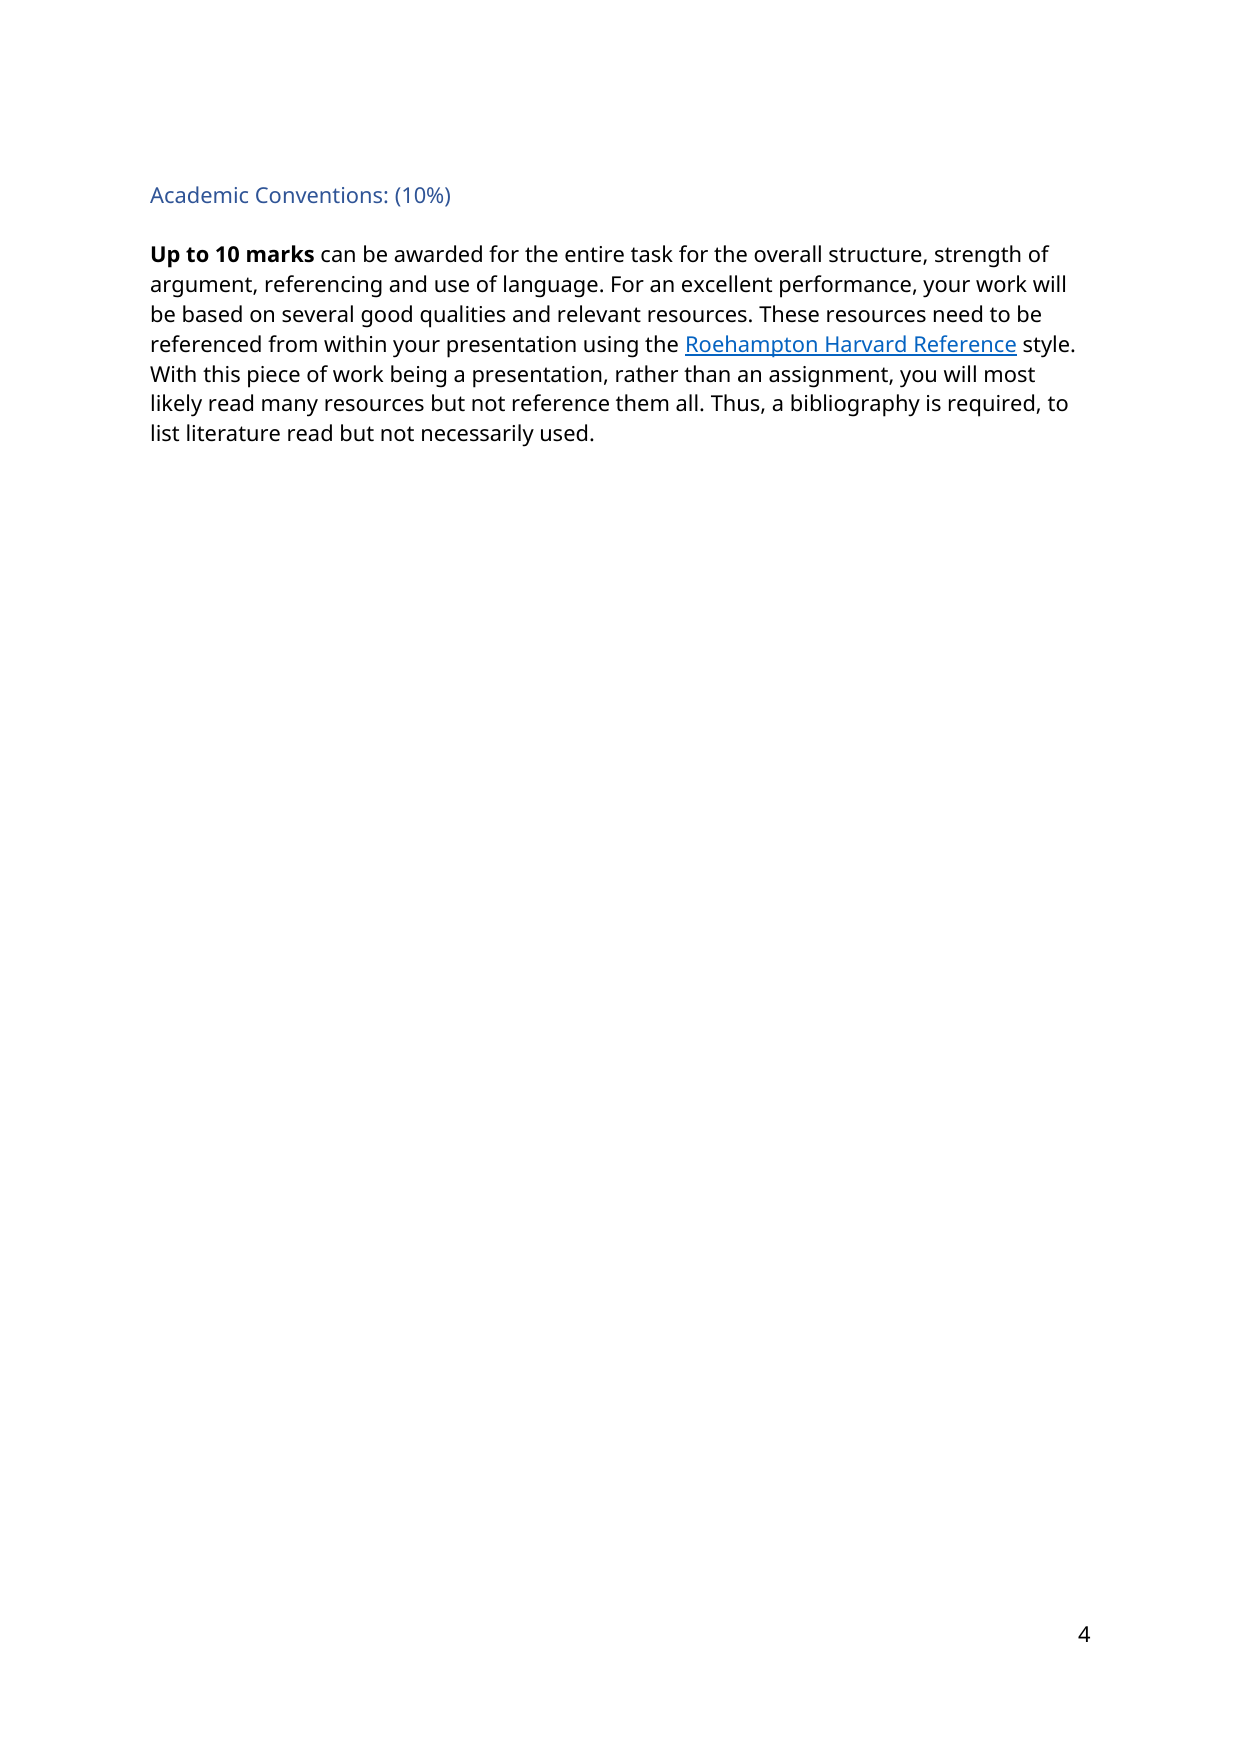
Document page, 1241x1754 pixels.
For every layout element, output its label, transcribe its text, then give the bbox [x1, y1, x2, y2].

text Academic Conventions: (10%) [150, 180, 1090, 209]
text Up to 10 marks can be awarded for the entire task for the overall structure, strength of argument, referencing and use of language. For an excellent performance, your work will be based on several good qualities and relevant resources. These resources need to be referenced from within your presentation using the Roehampton Harvard Reference style. With this piece of work being a presentation, rather than an assignment, you will most likely read many resources but not reference them all. Thus, a bibliography is required, to list literature read but not necessarily used. [150, 239, 1090, 448]
